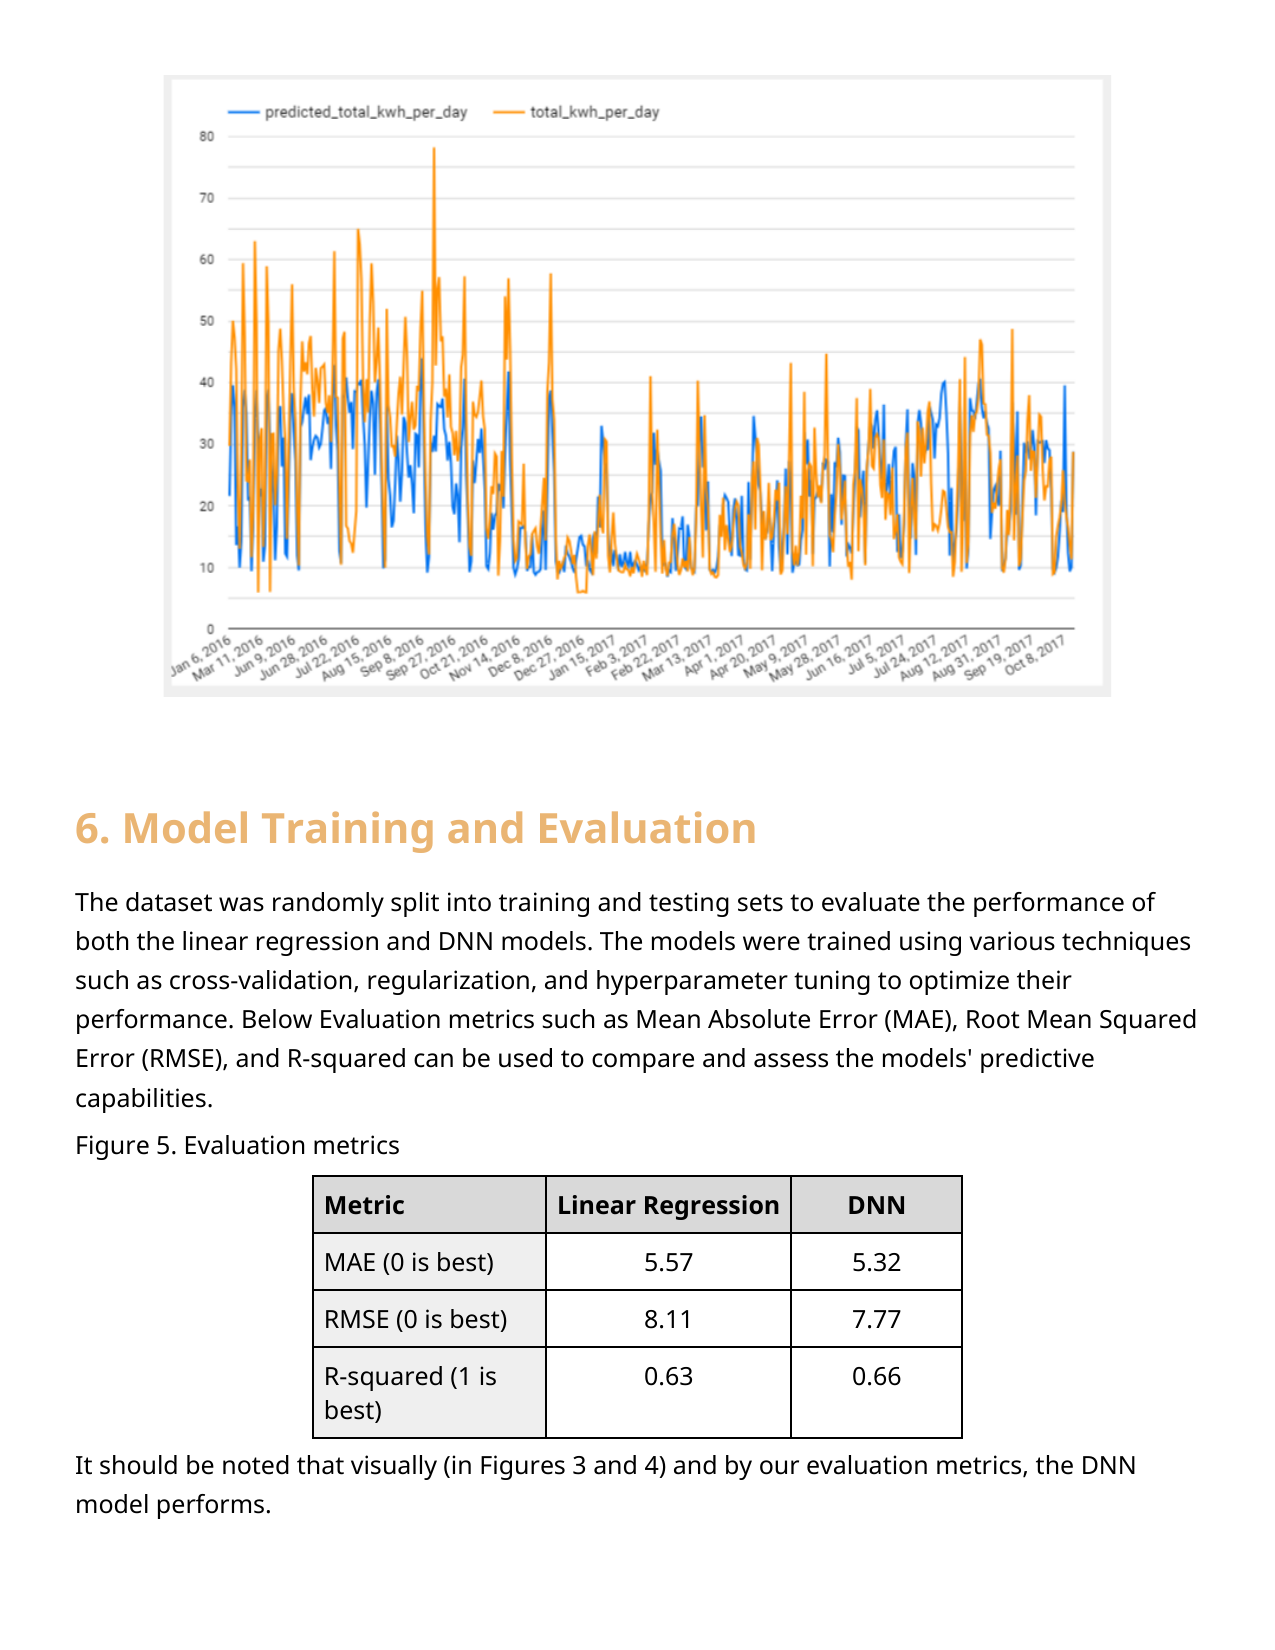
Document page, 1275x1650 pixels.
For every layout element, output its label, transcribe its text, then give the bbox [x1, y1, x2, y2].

table_cell MAE (0 is best) [314, 1234, 545, 1289]
table_header Metric [314, 1177, 545, 1232]
text The dataset was randomly split into training and testing sets to evaluate the performance of both the linear regression and DNN models. The models were trained using various techniques such as cross-validation, regularization, and hyperparameter tuning to optimize their performance. Below Evaluation metrics such as Mean Absolute Error (MAE), Root Mean Squared Error (RMSE), and R-squared can be used to compare and assess the models' predictive capabilities. [75, 884, 1200, 1114]
table_cell 0.63 [547, 1348, 790, 1437]
table_header DNN [792, 1177, 961, 1232]
subtitle 6. Model Training and Evaluation [75, 799, 1200, 856]
table_cell 8.11 [547, 1291, 790, 1346]
table_cell 5.57 [547, 1234, 790, 1289]
table_cell 7.77 [792, 1291, 961, 1346]
table_cell RMSE (0 is best) [314, 1291, 545, 1346]
table_header Linear Regression [547, 1177, 790, 1232]
picture [163, 75, 1112, 697]
table_cell 5.32 [792, 1234, 961, 1289]
text Figure 5. Evaluation metrics [75, 1128, 1200, 1162]
table_cell R-squared (1 is best) [314, 1348, 545, 1437]
text It should be noted that visually (in Figures 3 and 4) and by our evaluation metrics, the DNN model performs. [75, 1448, 1200, 1521]
table_cell 0.66 [792, 1348, 961, 1437]
